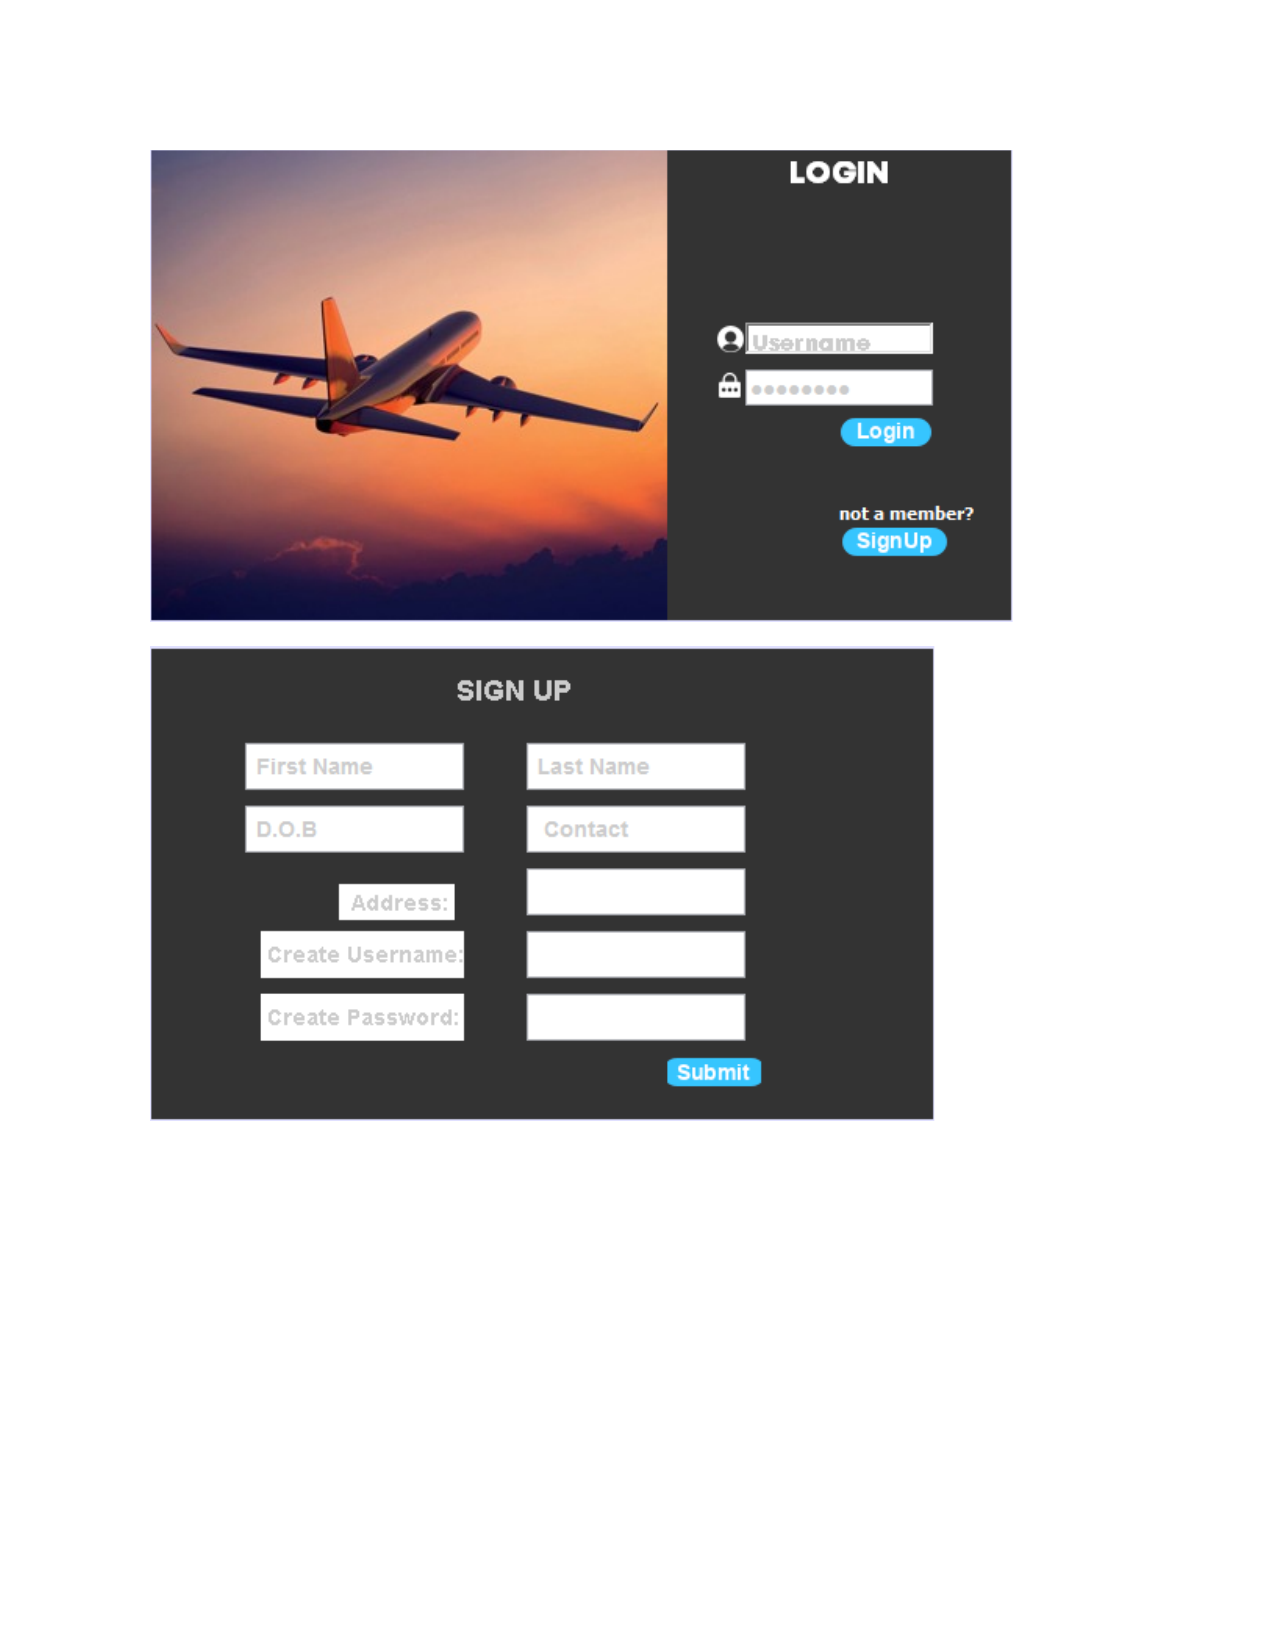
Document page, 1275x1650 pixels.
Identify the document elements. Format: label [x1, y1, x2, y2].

picture [150, 150, 1013, 622]
picture [150, 646, 935, 1121]
